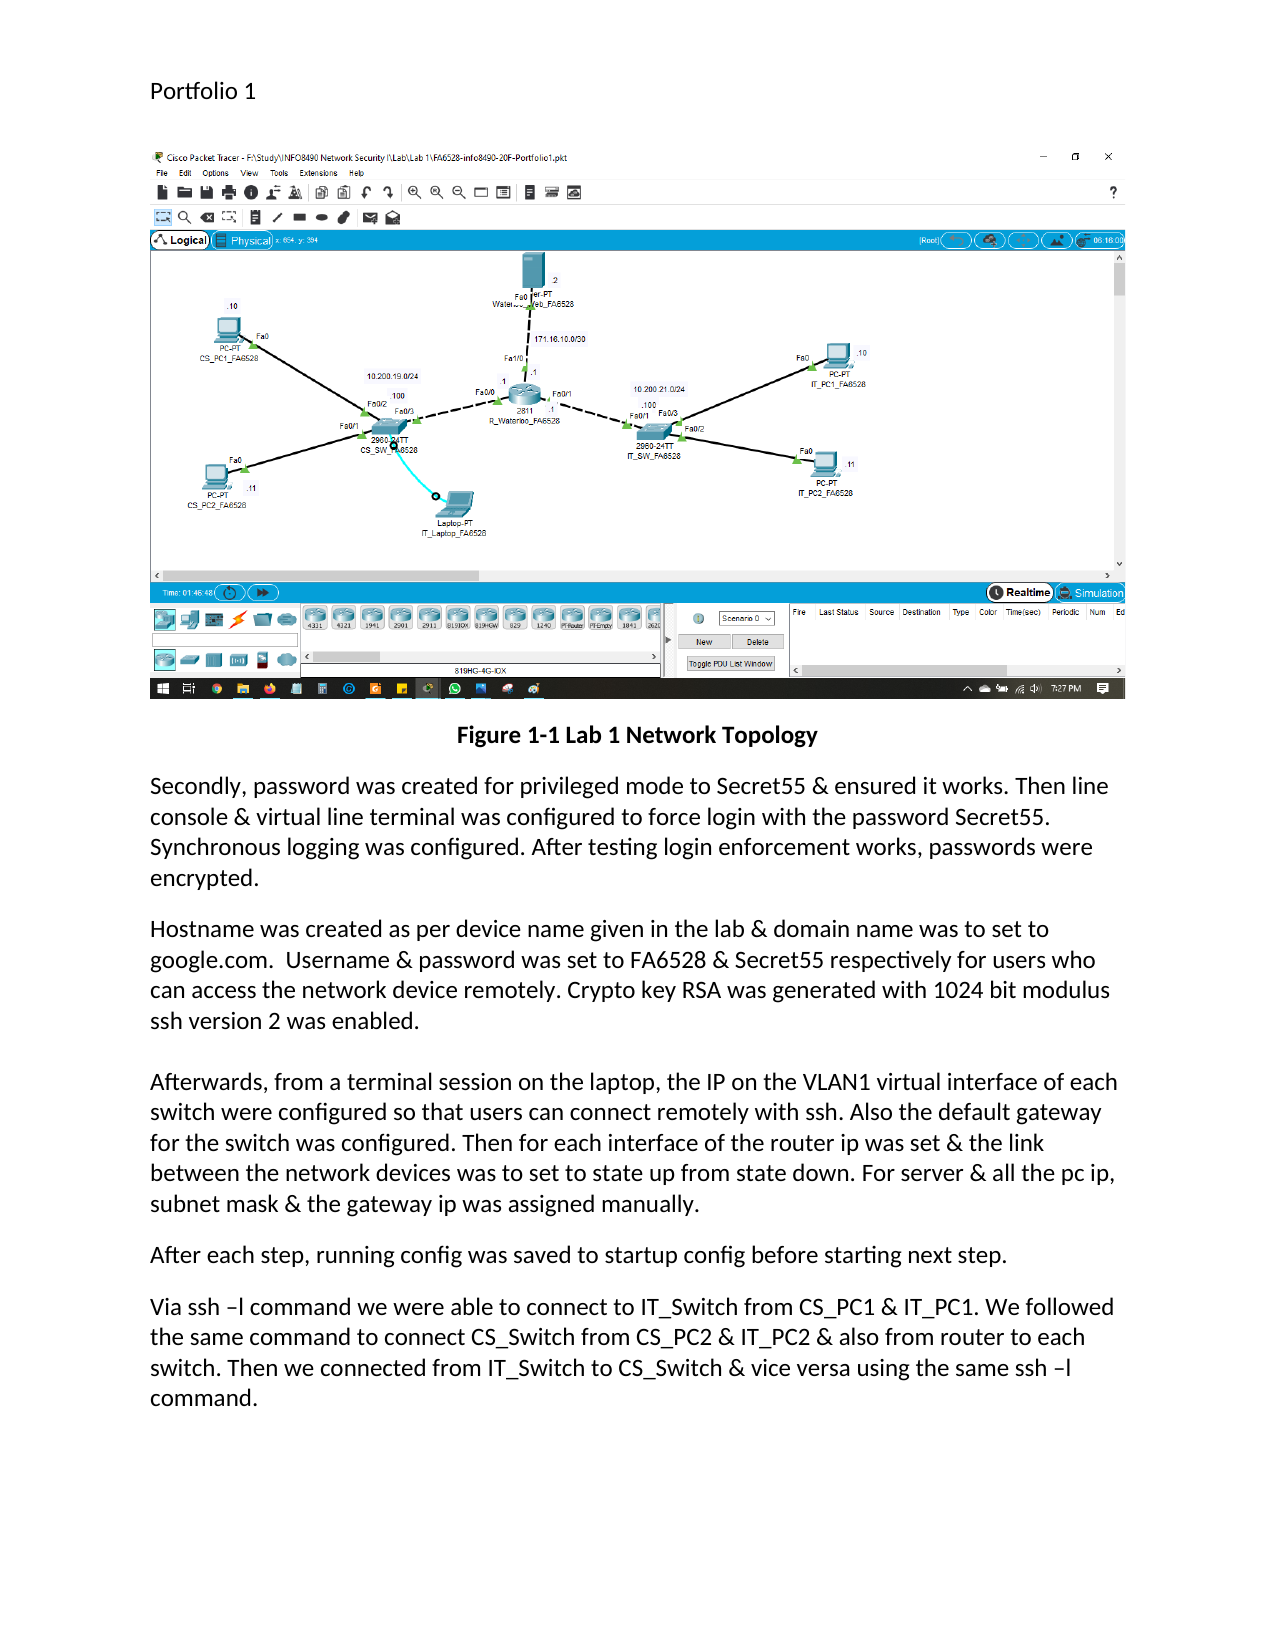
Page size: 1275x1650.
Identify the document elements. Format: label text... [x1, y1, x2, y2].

text Secondly, password was created for privileged mode to Secret55 & ensured it works. Then line console & virtual line terminal was configured to force login with the password Secret55. Synchronous logging was configured. After testing login enforcement works, passwords were encrypted. [150, 770, 1125, 892]
text Figure 1-1 Lab 1 Network Topology [150, 719, 1125, 749]
text Via ssh –l command we were able to connect to IT_Switch from CS_PC1 & IT_PC1. We followed the same command to connect CS_Switch from CS_PC2 & IT_PC2 & also from router to each switch. Then we connected from IT_Switch to CS_Switch & vice versa using the same ssh –l command. [150, 1291, 1125, 1413]
picture [150, 150, 1125, 699]
picture [1076, 239, 1084, 248]
picture [1059, 594, 1071, 598]
text Hostname was created as per device name given in the lab & domain name was to set to google.com. Username & password was set to FA6528 & Secret55 respectively for users who can access the network device remotely. Crypto key RSA was generated with 1024 bit modulus ssh version 2 was enabled. Afterwards, from a terminal session on the laptop, the IP on the VLAN1 virtual interface of each switch were configured so that users can connect remotely with ssh. Also the default gateway for the switch was configured. Then for each interface of the router ip was set & the link between the network devices was to set to state up from state down. For server & all the pc ip, subnet mask & the gateway ip was assigned manually. [150, 913, 1125, 1218]
picture [984, 235, 996, 245]
text After each step, running config was saved to startup config before starting next step. [150, 1239, 1125, 1270]
picture [258, 590, 267, 595]
